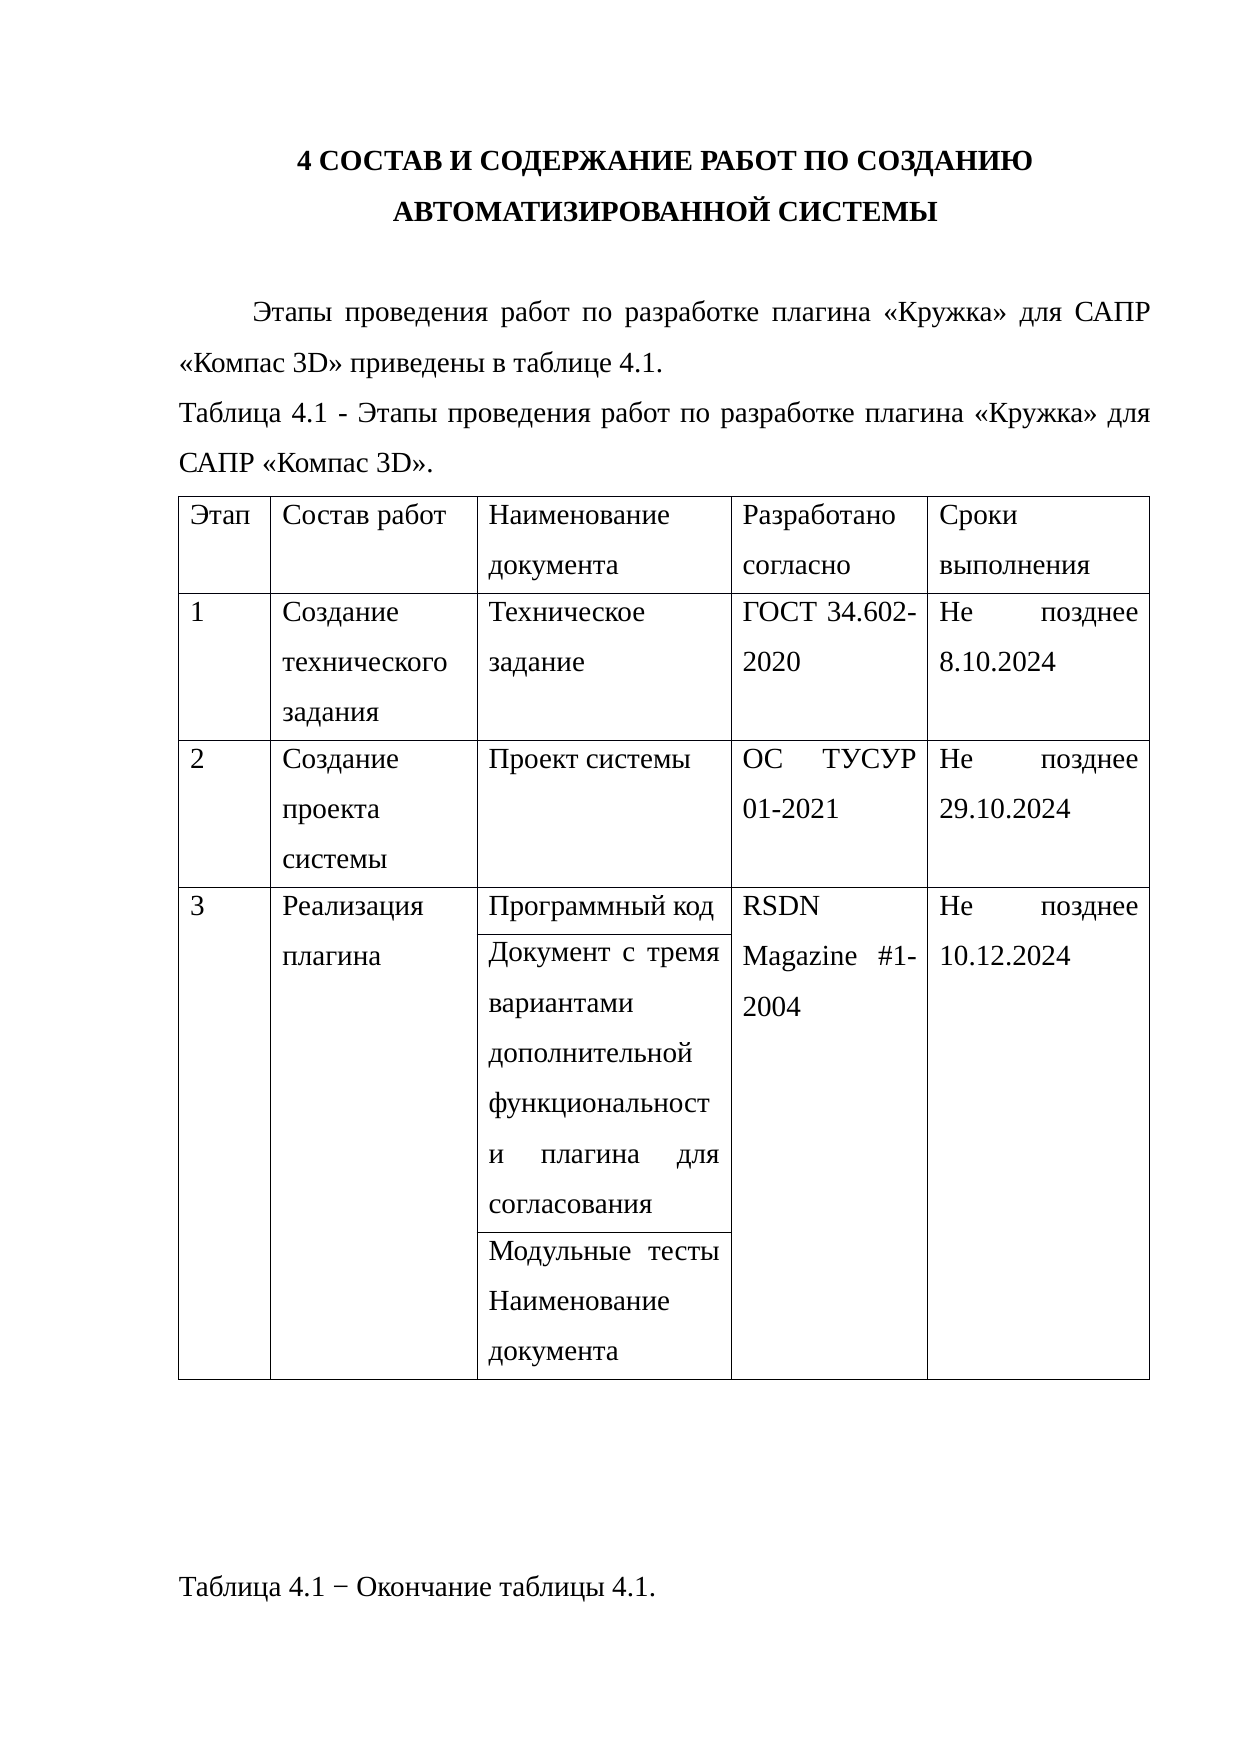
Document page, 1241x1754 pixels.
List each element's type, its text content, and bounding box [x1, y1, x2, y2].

table_header Сроки выполнения [928, 497, 1149, 593]
table_header Этап [179, 497, 270, 593]
table_cell Модульные тесты Наименование документа [478, 1233, 731, 1379]
table_cell 3 [179, 888, 270, 1379]
table_header Разработано согласно [732, 497, 927, 593]
table_cell ОС ТУСУР 01-2021 [732, 741, 927, 887]
table_cell Программный код [478, 888, 731, 933]
table_cell Не позднее 10.12.2024 [928, 888, 1149, 1379]
table_cell Документ с тремя вариантами дополнительной функциональности плагина для согласования [478, 935, 731, 1232]
text Таблица 4.1 − Окончание таблицы 4.1. [178, 1569, 1152, 1602]
table_cell Не позднее 8.10.2024 [928, 594, 1149, 740]
table_cell Не позднее 29.10.2024 [928, 741, 1149, 887]
table_cell Создание технического задания [271, 594, 477, 740]
table_header Состав работ [271, 497, 477, 593]
table_cell Проект системы [478, 741, 731, 887]
table_cell Реализация плагина [271, 888, 477, 1379]
text Таблица 4.1 - Этапы проведения работ по разработке плагина «Кружка» для САПР «Компас 3D». [178, 395, 1152, 479]
table_cell Техническое задание [478, 594, 731, 740]
table_header Наименование документа [478, 497, 731, 593]
table_cell Создание проекта системы [271, 741, 477, 887]
text Этапы проведения работ по разработке плагина «Кружка» для САПР «Компас 3D» приведены в таблице 4.1. [178, 294, 1152, 378]
table_cell 1 [179, 594, 270, 740]
table_cell 2 [179, 741, 270, 887]
subtitle 4 СОСТАВ И СОДЕРЖАНИЕ РАБОТ ПО СОЗДАНИЮ АВТОМАТИЗИРОВАННОЙ СИСТЕМЫ [178, 143, 1152, 227]
table_cell RSDN Magazine #1-2004 [732, 888, 927, 1379]
table_cell ГОСТ 34.602-2020 [732, 594, 927, 740]
